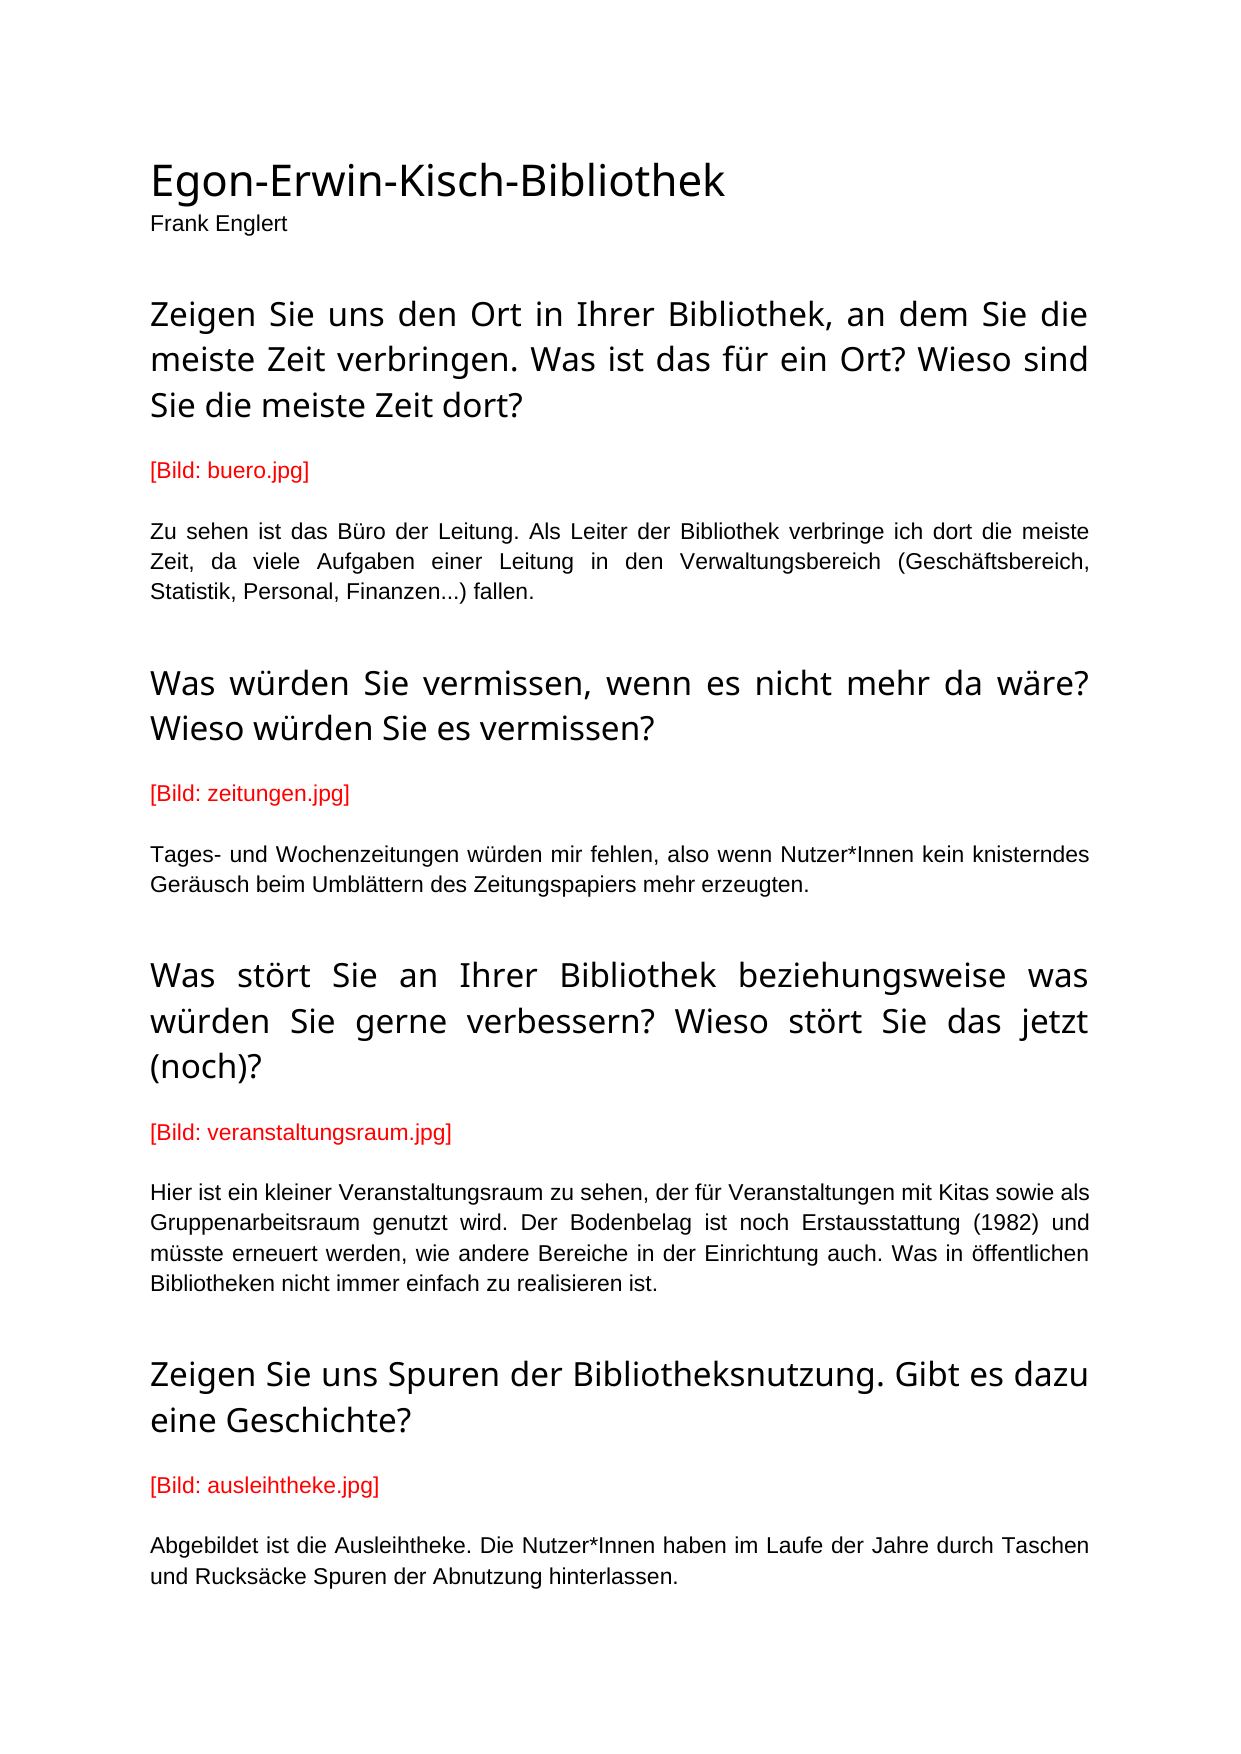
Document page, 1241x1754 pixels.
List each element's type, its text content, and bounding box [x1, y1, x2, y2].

title Egon-Erwin-Kisch-Bibliothek [150, 150, 1090, 209]
subtitle Zeigen Sie uns Spuren der Bibliotheksnutzung. Gibt es dazu eine Geschichte? [150, 1351, 1090, 1442]
text [Bild: veranstaltungsraum.jpg] [150, 1119, 1090, 1145]
text Tages- und Wochenzeitungen würden mir fehlen, also wenn Nutzer*Innen kein knisterndes Geräusch beim Umblättern des Zeitungspapiers mehr erzeugten. [150, 841, 1090, 897]
subtitle Was würden Sie vermissen, wenn es nicht mehr da wäre? Wieso würden Sie es vermissen? [150, 659, 1090, 750]
subtitle Zeigen Sie uns den Ort in Ihrer Bibliothek, an dem Sie die meiste Zeit verbringen. Was ist das für ein Ort? Wieso sind Sie die meiste Zeit dort? [150, 291, 1090, 427]
text Abgebildet ist die Ausleihtheke. Die Nutzer*Innen haben im Laufe der Jahre durch Taschen und Rucksäcke Spuren der Abnutzung hinterlassen. [150, 1532, 1090, 1589]
text [Bild: buero.jpg] [150, 457, 1090, 484]
text [Bild: zeitungen.jpg] [150, 780, 1090, 807]
text Frank Englert [150, 209, 1090, 236]
text [Bild: ausleihtheke.jpg] [150, 1472, 1090, 1498]
text Zu sehen ist das Büro der Leitung. Als Leiter der Bibliothek verbringe ich dort die meiste Zeit, da viele Aufgaben einer Leitung in den Verwaltungsbereich (Geschäftsbereich, Statistik, Personal, Finanzen...) fallen. [150, 518, 1090, 604]
subtitle Was stört Sie an Ihrer Bibliothek beziehungsweise was würden Sie gerne verbessern? Wieso stört Sie das jetzt (noch)? [150, 952, 1090, 1088]
text Hier ist ein kleiner Veranstaltungsraum zu sehen, der für Veranstaltungen mit Kitas sowie als Gruppenarbeitsraum genutzt wird. Der Bodenbelag ist noch Erstausstattung (1982) und müsste erneuert werden, wie andere Bereiche in der Einrichtung auch. Was in öffentlichen Bibliotheken nicht immer einfach zu realisieren ist. [150, 1179, 1090, 1296]
